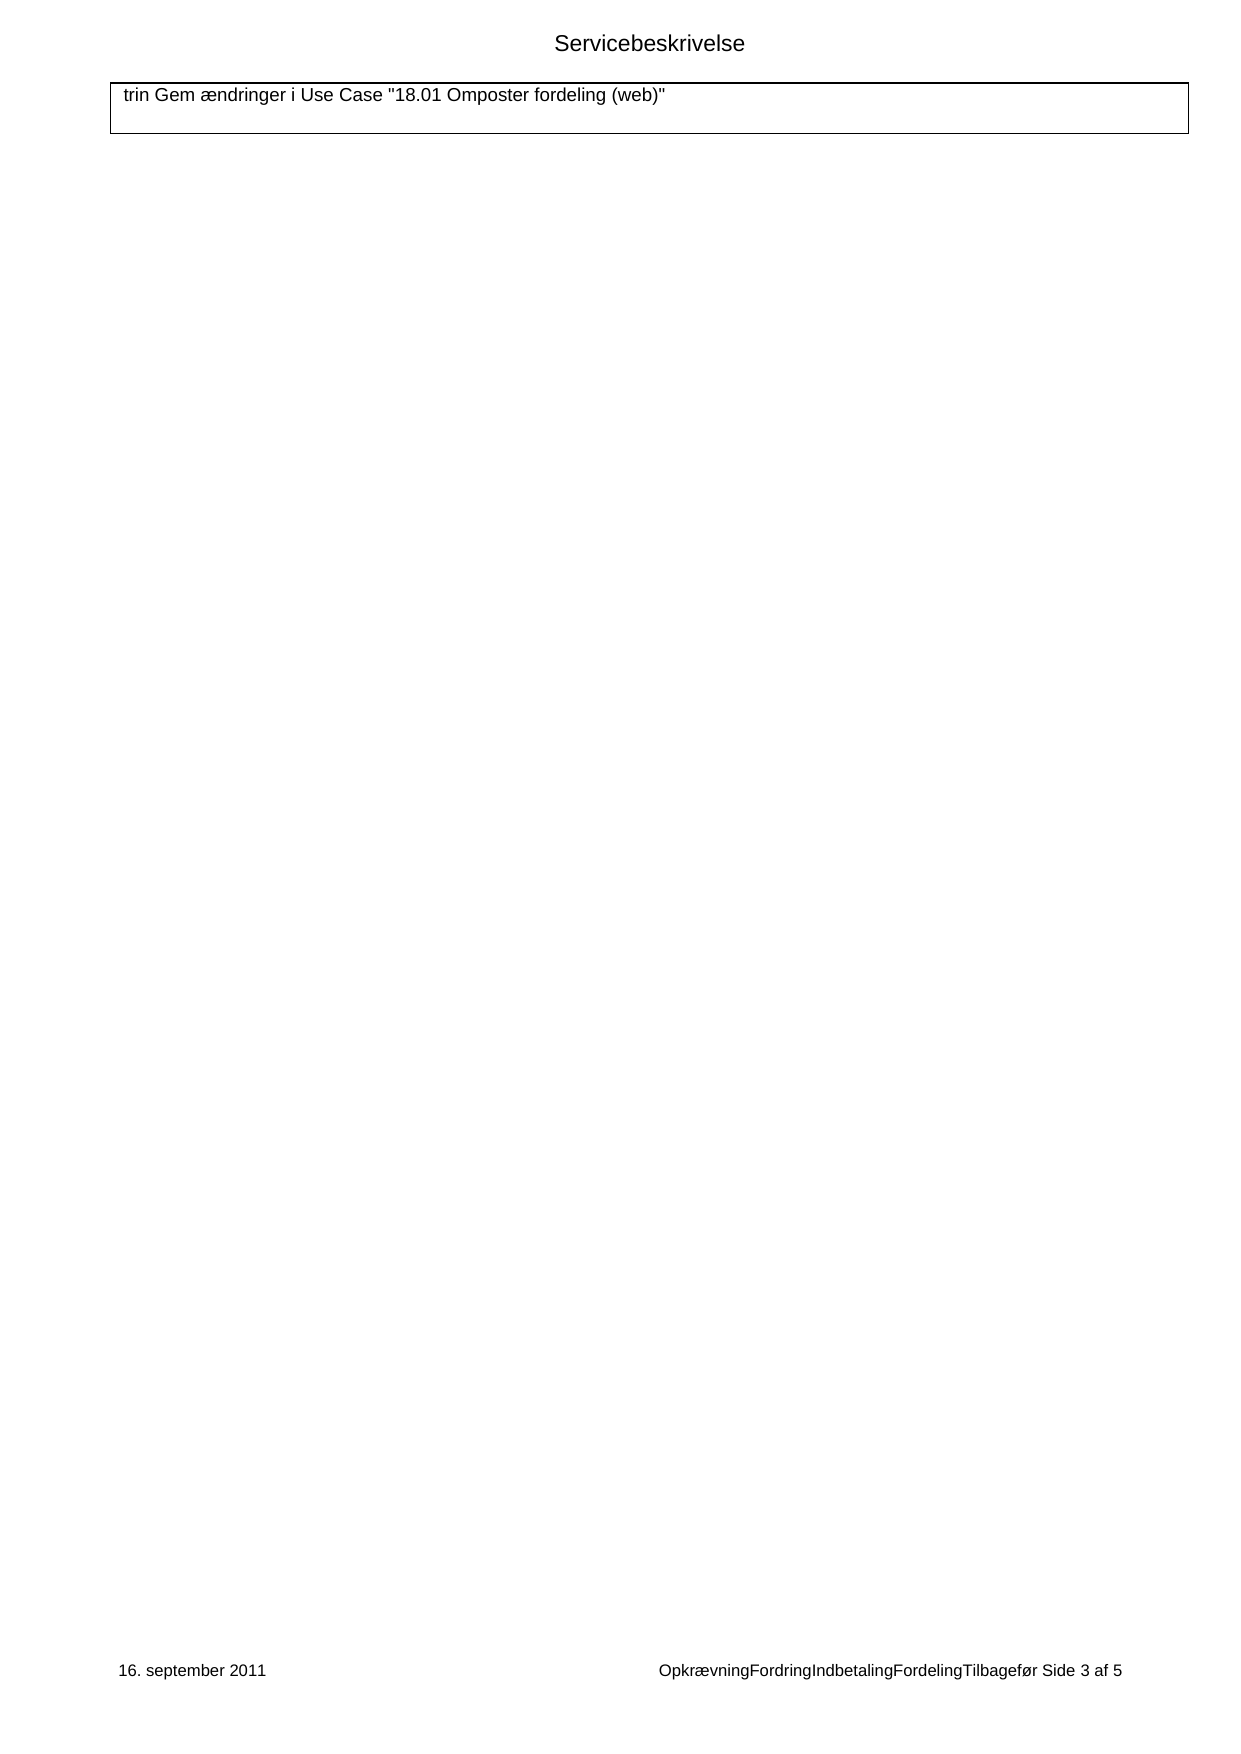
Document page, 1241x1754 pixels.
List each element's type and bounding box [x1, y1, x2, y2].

table_cell [111, 84, 1188, 133]
